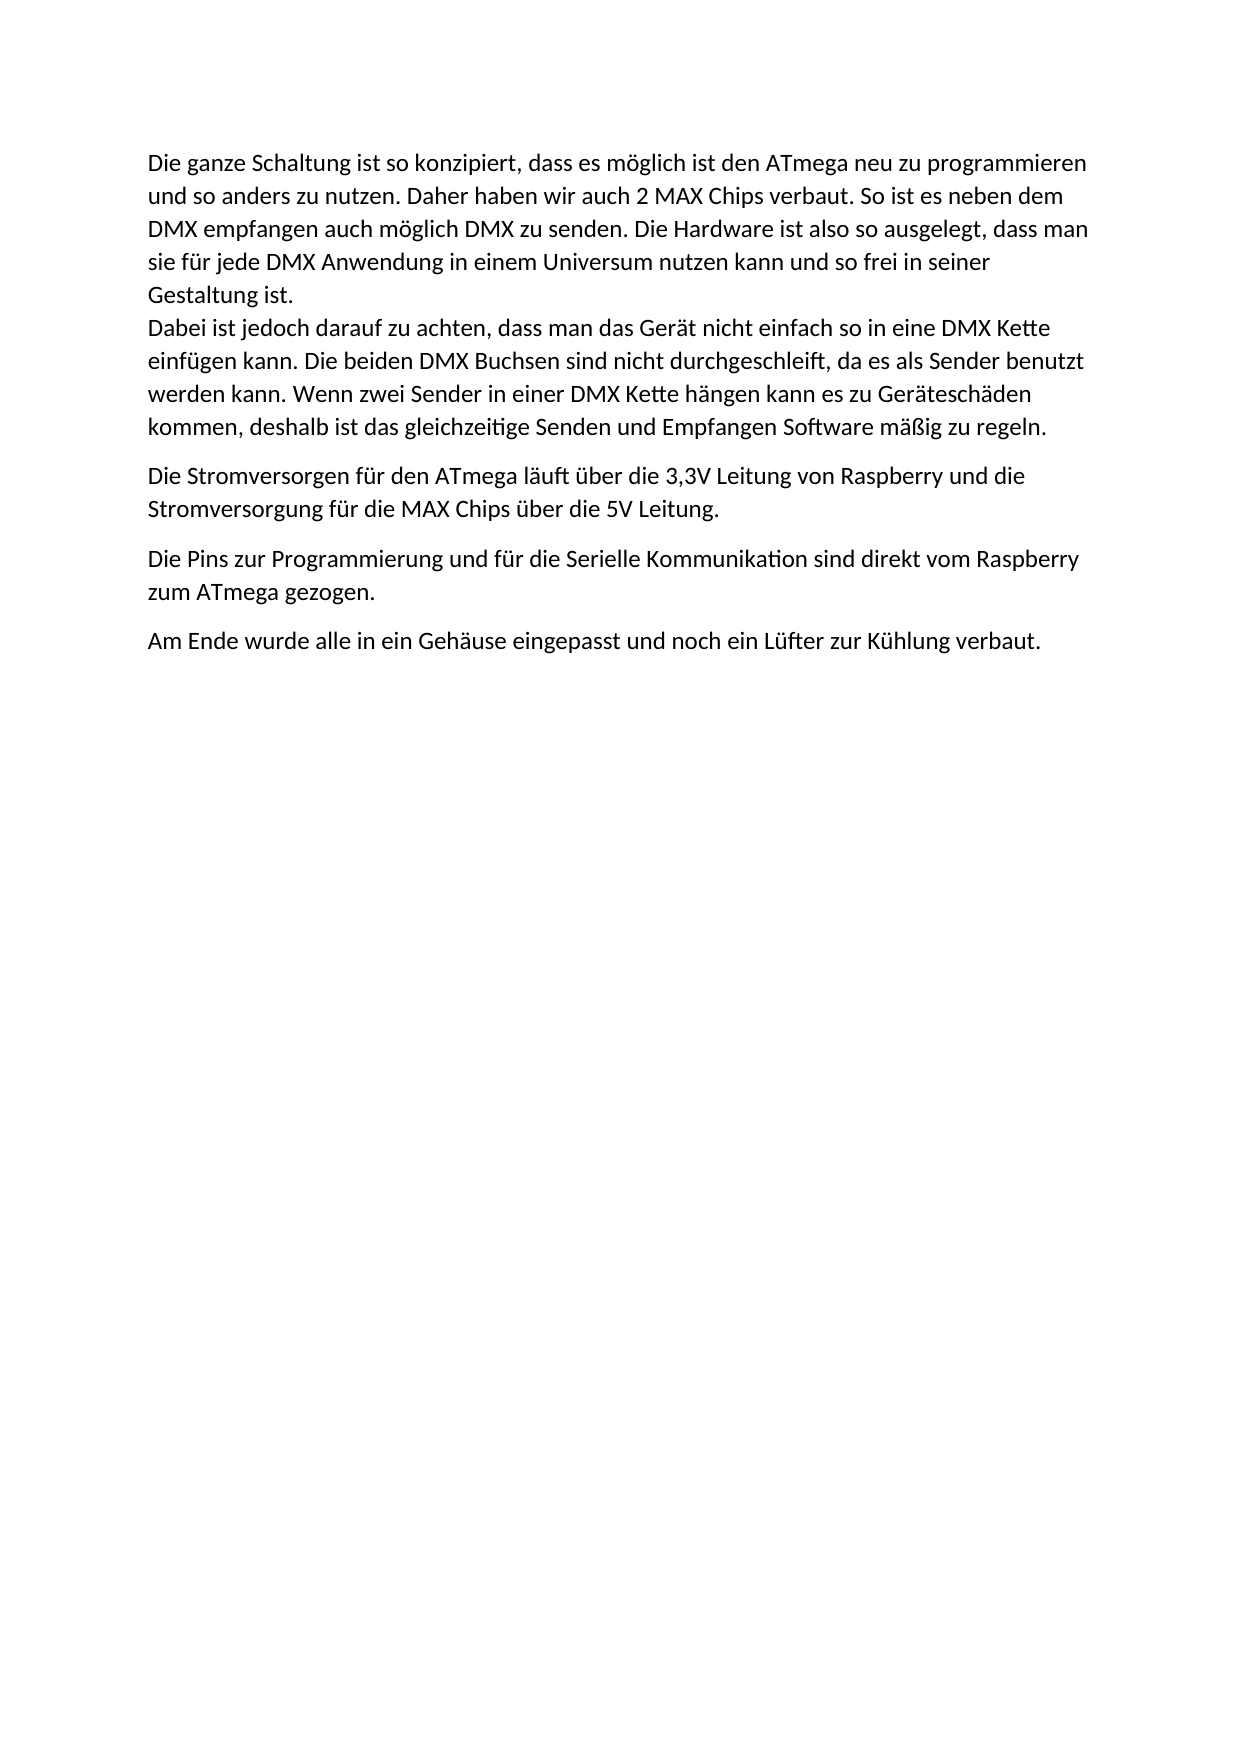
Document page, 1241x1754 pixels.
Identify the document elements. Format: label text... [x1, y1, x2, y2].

text Am Ende wurde alle in ein Gehäuse eingepasst und noch ein Lüfter zur Kühlung verbaut. [148, 626, 1093, 656]
text Die Stromversorgen für den ATmega läuft über die 3,3V Leitung von Raspberry und die Stromversorgung für die MAX Chips über die 5V Leitung. [148, 461, 1093, 524]
text Die Pins zur Programmierung und für die Serielle Kommunikation sind direkt vom Raspberry zum ATmega gezogen. [148, 543, 1093, 606]
